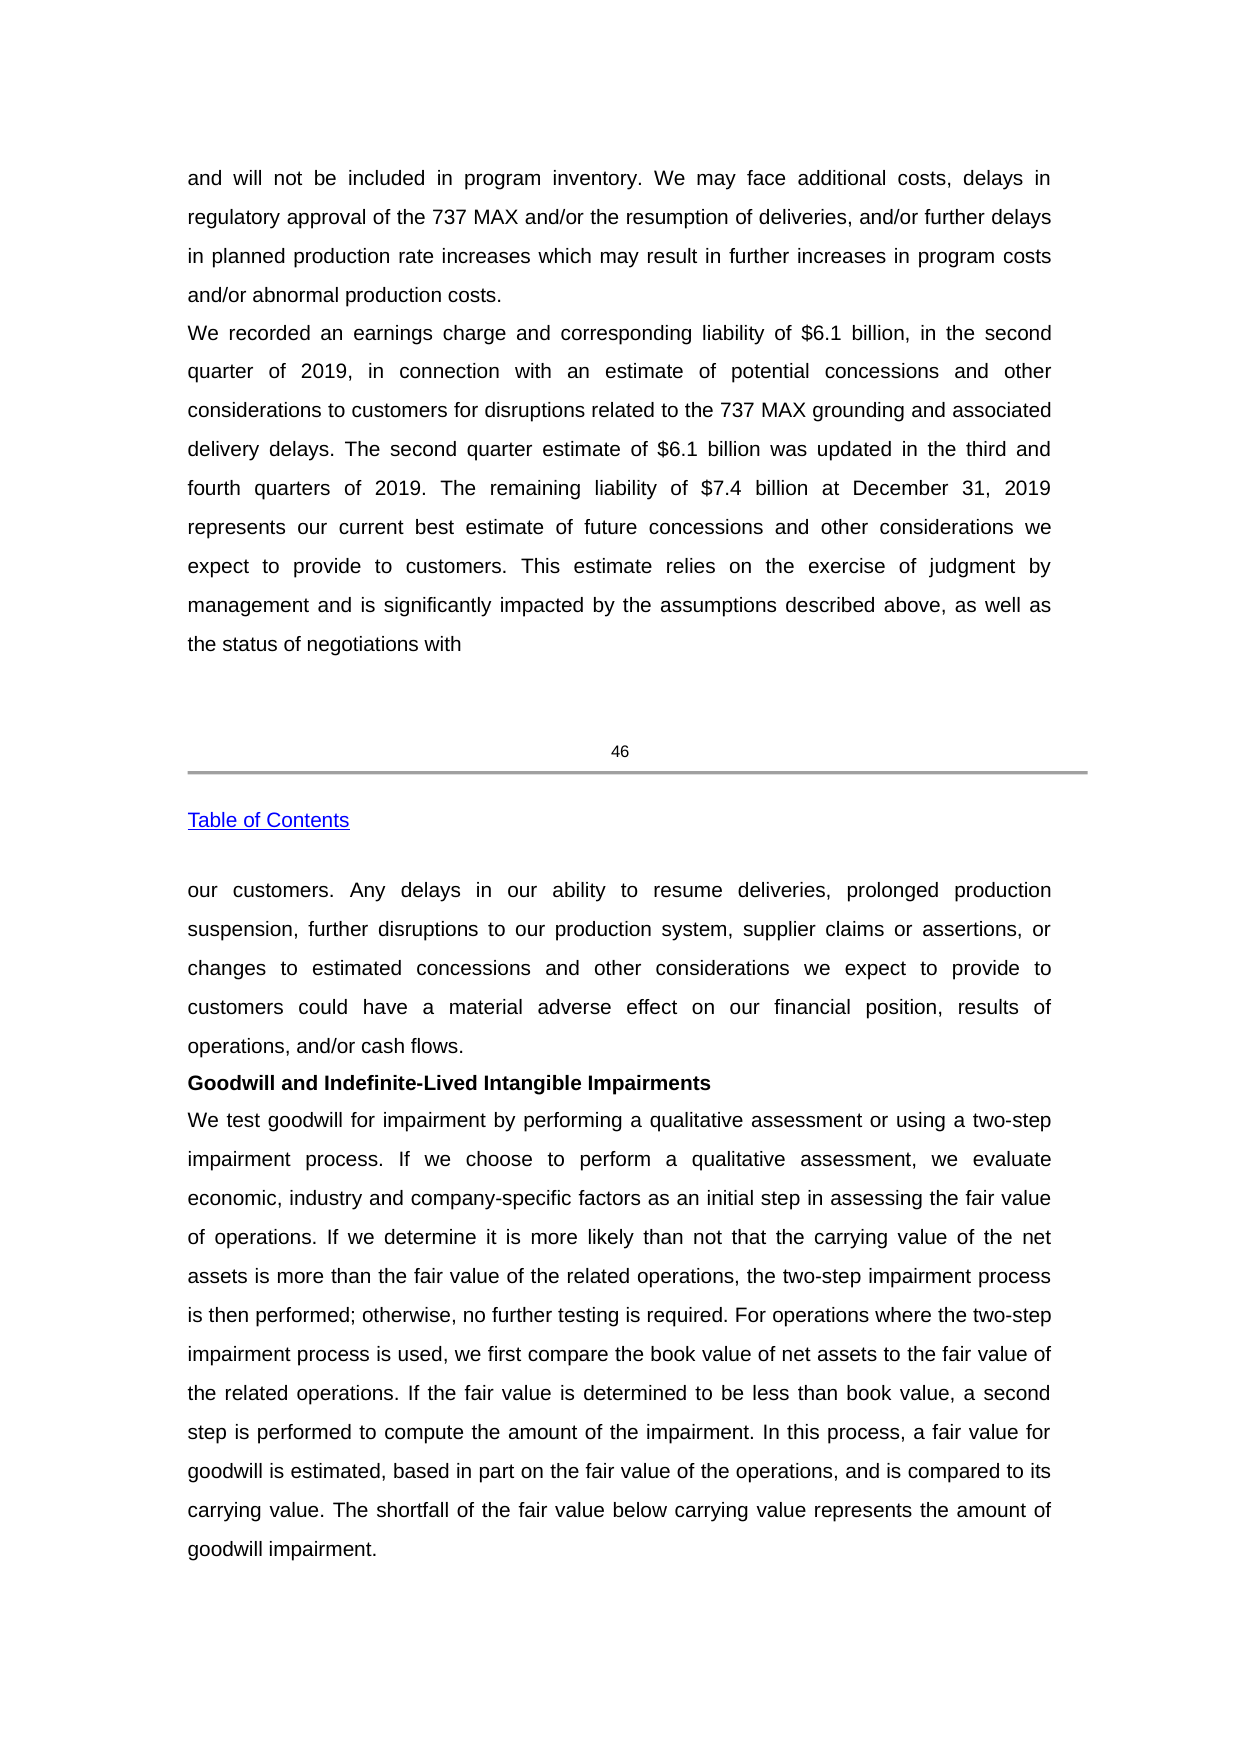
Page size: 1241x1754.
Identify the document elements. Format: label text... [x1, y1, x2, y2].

text Goodwill and Indefinite-Lived Intangible Impairments [187, 1067, 1053, 1099]
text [187, 162, 1053, 311]
text Table of Contents [187, 804, 1053, 836]
text We test goodwill for impairment by performing a qualitative assessment or using a two-step impairment process. If we choose to perform a qualitative assessment, we evaluate economic, industry and company-specific factors as an initial step in assessing the fair value of operations. If we determine it is more likely than not that the carrying value of the net assets is more than the fair value of the related operations, the two-step impairment process is then performed; otherwise, no further testing is required. For operations where the two-step impairment process is used, we first compare the book value of net assets to the fair value of the related operations. If the fair value is determined to be less than book value, a second step is performed to compute the amount of the impairment. In this process, a fair value for goodwill is estimated, based in part on the fair value of the operations, and is compared to its carrying value. The shortfall of the fair value below carrying value represents the amount of goodwill impairment. [187, 1104, 1053, 1565]
text 46 [187, 735, 1053, 767]
text We recorded an earnings charge and corresponding liability of $6.1 billion, in the second quarter of 2019, in connection with an estimate of potential concessions and other considerations to customers for disruptions related to the 737 MAX grounding and associated delivery delays. The second quarter estimate of $6.1 billion was updated in the third and fourth quarters of 2019. The remaining liability of $7.4 billion at December 31, 2019 represents our current best estimate of future concessions and other considerations we expect to provide to customers. This estimate relies on the exercise of judgment by management and is significantly impacted by the assumptions described above, as well as the status of negotiations with [187, 316, 1053, 660]
text our customers. Any delays in our ability to resume deliveries, prolonged production suspension, further disruptions to our production system, supplier claims or assertions, or changes to estimated concessions and other considerations we expect to provide to customers could have a material adverse effect on our financial position, results of operations, and/or cash flows. [187, 873, 1053, 1062]
